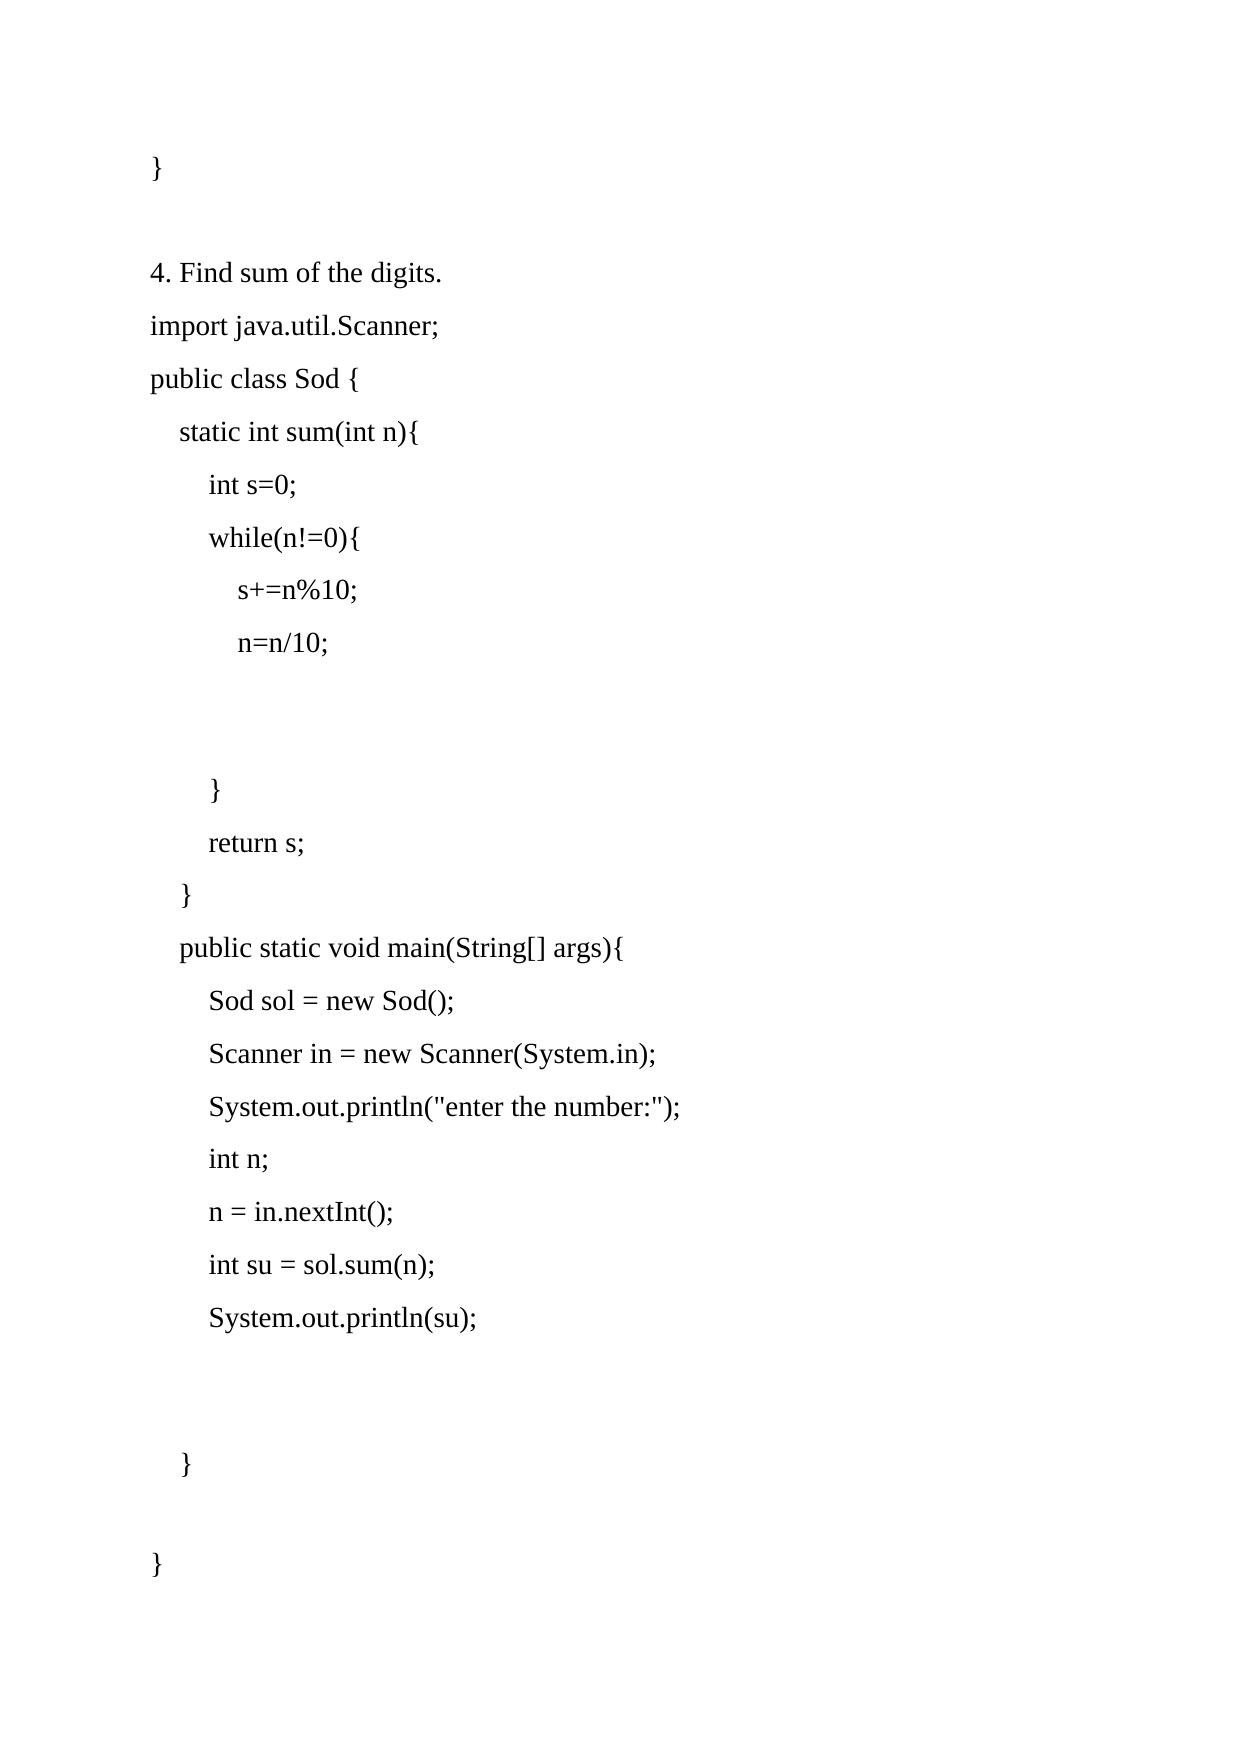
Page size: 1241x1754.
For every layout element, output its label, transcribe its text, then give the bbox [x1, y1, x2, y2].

text n=n/10; [150, 625, 1090, 659]
text } [150, 772, 1090, 805]
text s+=n%10; [150, 572, 1090, 606]
text public static void main(String[] args){ [150, 930, 1090, 964]
text 4. Find sum of the digits. [150, 256, 1090, 289]
text while(n!=0){ [150, 520, 1090, 553]
text int s=0; [150, 467, 1090, 500]
text System.out.println("enter the number:"); [150, 1089, 1090, 1122]
text return s; [150, 825, 1090, 858]
text Scanner in = new Scanner(System.in); [150, 1036, 1090, 1069]
text System.out.println(su); [150, 1300, 1090, 1333]
text n = in.nextInt(); [150, 1194, 1090, 1228]
text } [150, 1546, 1090, 1580]
text static int sum(int n){ [150, 414, 1090, 448]
text } [150, 877, 1090, 911]
text import java.util.Scanner; [150, 308, 1090, 342]
text } [150, 1447, 1090, 1480]
text public class Sod { [150, 361, 1090, 395]
text } [150, 150, 1090, 183]
text int su = sol.sum(n); [150, 1247, 1090, 1281]
text Sod sol = new Sod(); [150, 983, 1090, 1017]
text int n; [150, 1142, 1090, 1175]
